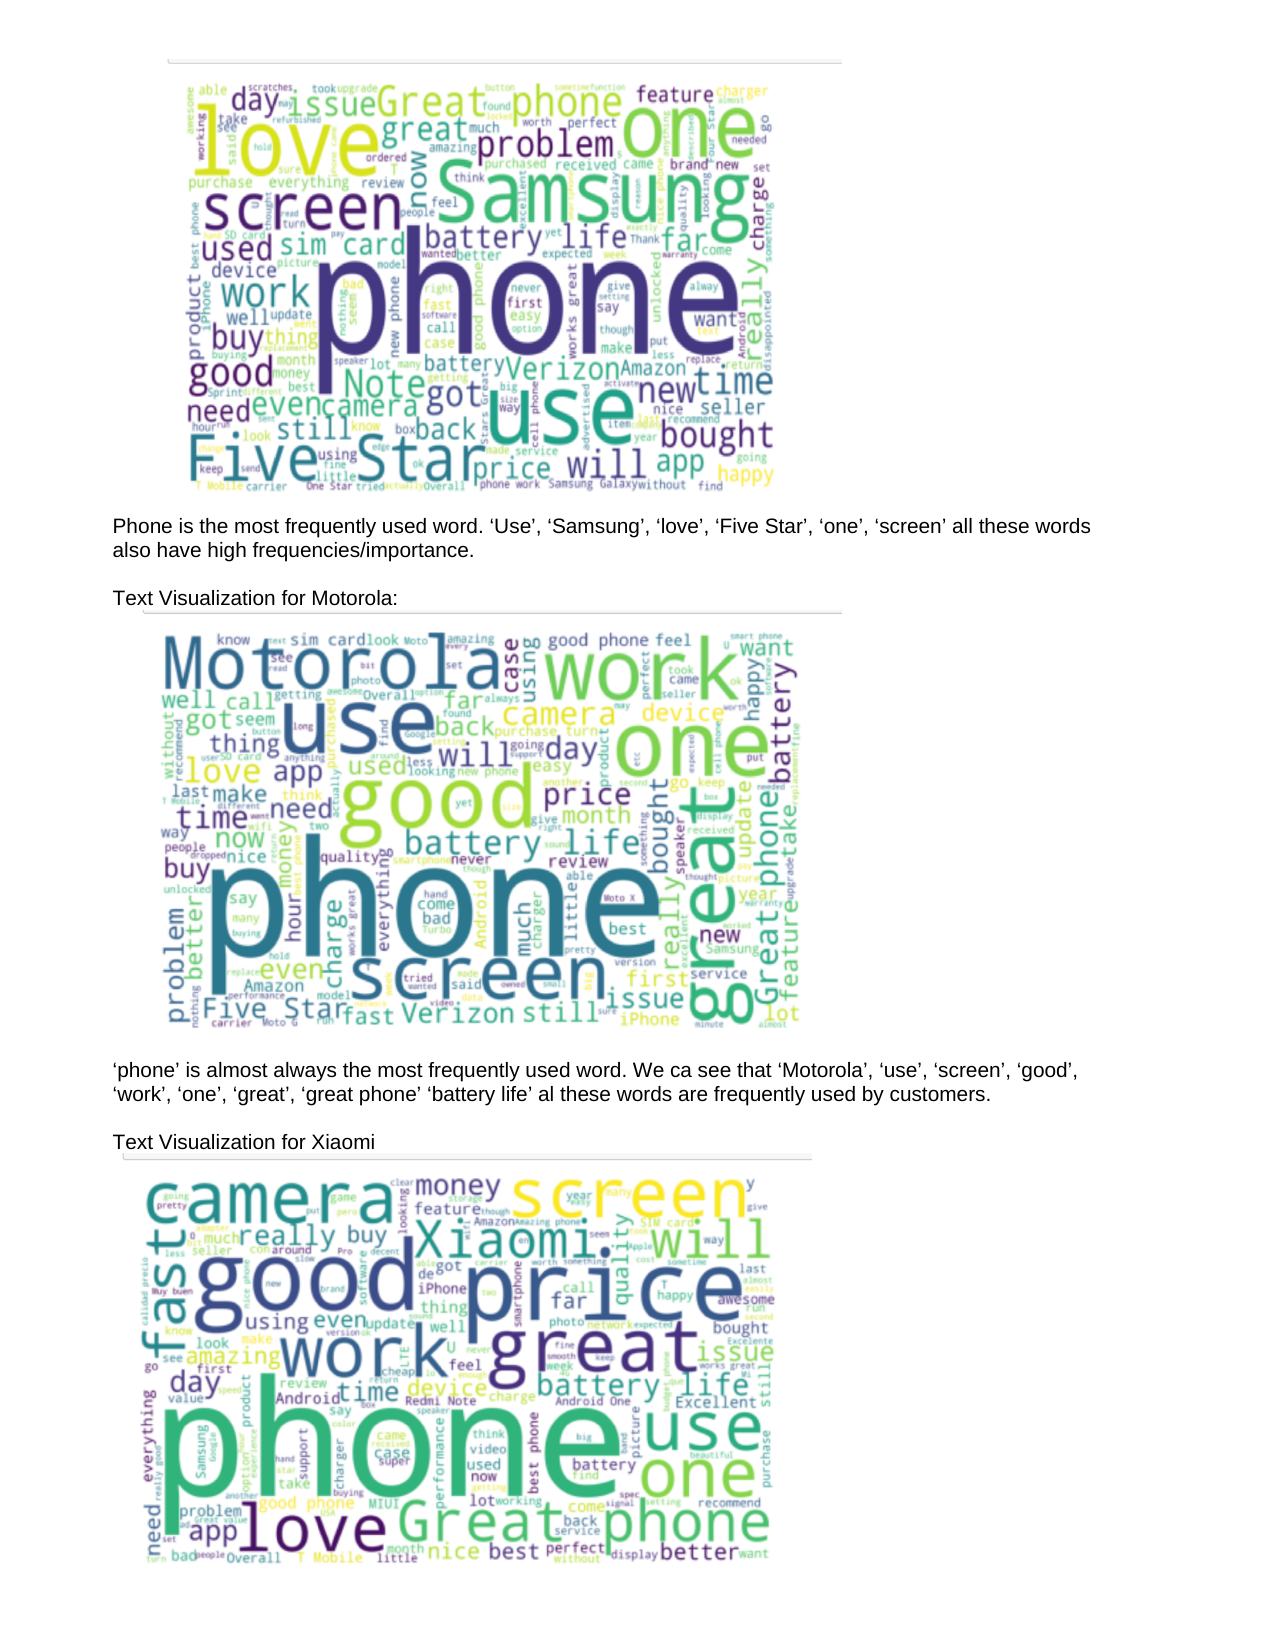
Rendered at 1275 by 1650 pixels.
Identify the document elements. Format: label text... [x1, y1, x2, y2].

text Phone is the most frequently used word. ‘Use’, ‘Samsung’, ‘love’, ‘Five Star’, ‘one’, ‘screen’ all these words also have high frequencies/importance. [112, 514, 1125, 562]
picture [112, 59, 842, 515]
picture [112, 610, 842, 1058]
text Text Visualization for Xiaomi [112, 1130, 1125, 1154]
text ‘phone’ is almost always the most frequently used word. We ca see that ‘Motorola’, ‘use’, ‘screen’, ‘good’, ‘work’, ‘one’, ‘great’, ‘great phone’ ‘battery life’ al these words are frequently used by customers. [112, 1058, 1125, 1106]
picture [112, 1153, 813, 1589]
text Text Visualization for Motorola: [112, 586, 1125, 610]
